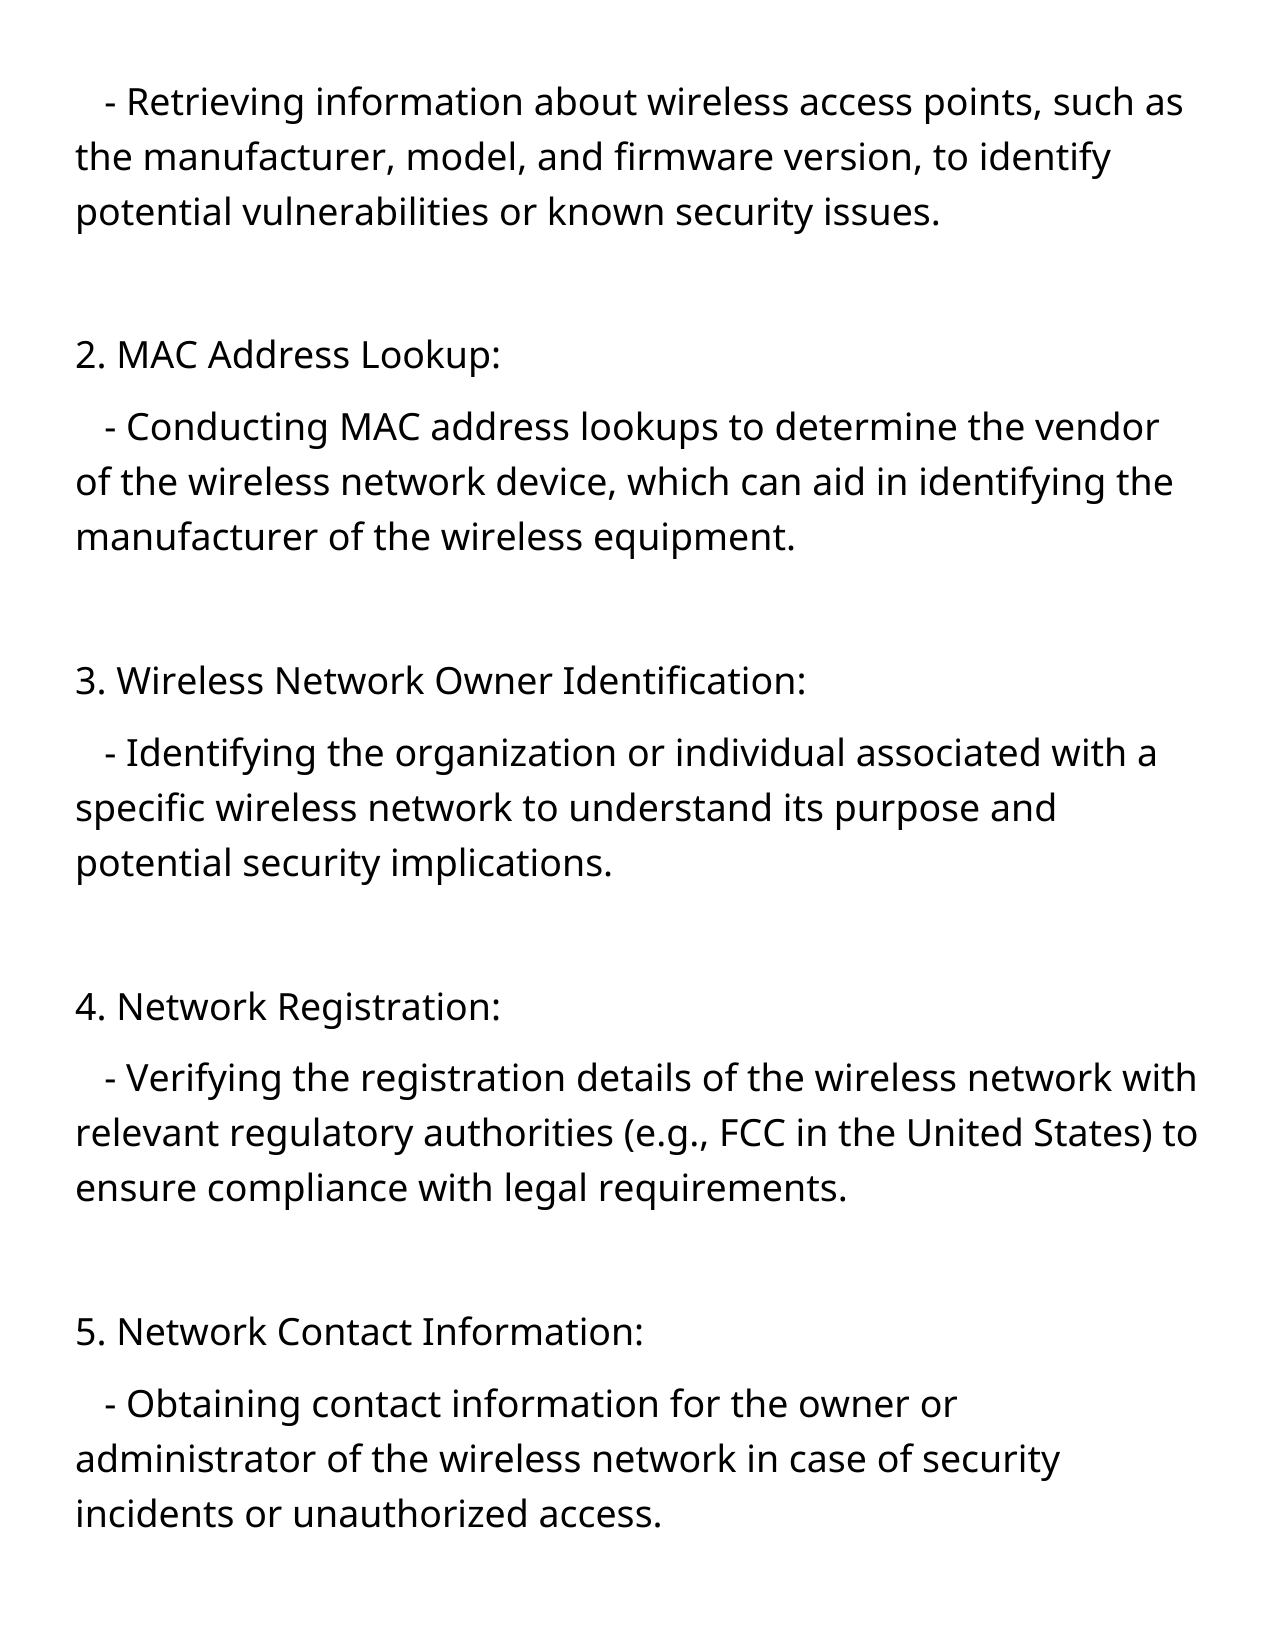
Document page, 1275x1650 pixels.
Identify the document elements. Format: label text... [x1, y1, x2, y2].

text - Conducting MAC address lookups to determine the vendor of the wireless network device, which can aid in identifying the manufacturer of the wireless equipment. [75, 401, 1200, 562]
text - Identifying the organization or individual associated with a specific wireless network to understand its purpose and potential security implications. [75, 726, 1200, 887]
text 2. MAC Address Lookup: [75, 329, 1200, 380]
text 4. Network Registration: [75, 980, 1200, 1031]
text - Obtaining contact information for the owner or administrator of the wireless network in case of security incidents or unauthorized access. [75, 1377, 1200, 1538]
text - Verifying the registration details of the wireless network with relevant regulatory authorities (e.g., FCC in the United States) to ensure compliance with legal requirements. [75, 1052, 1200, 1213]
text 3. Wireless Network Owner Identification: [75, 654, 1200, 705]
text 5. Network Contact Information: [75, 1305, 1200, 1356]
text - Retrieving information about wireless access points, such as the manufacturer, model, and firmware version, to identify potential vulnerabilities or known security issues. [75, 75, 1200, 236]
